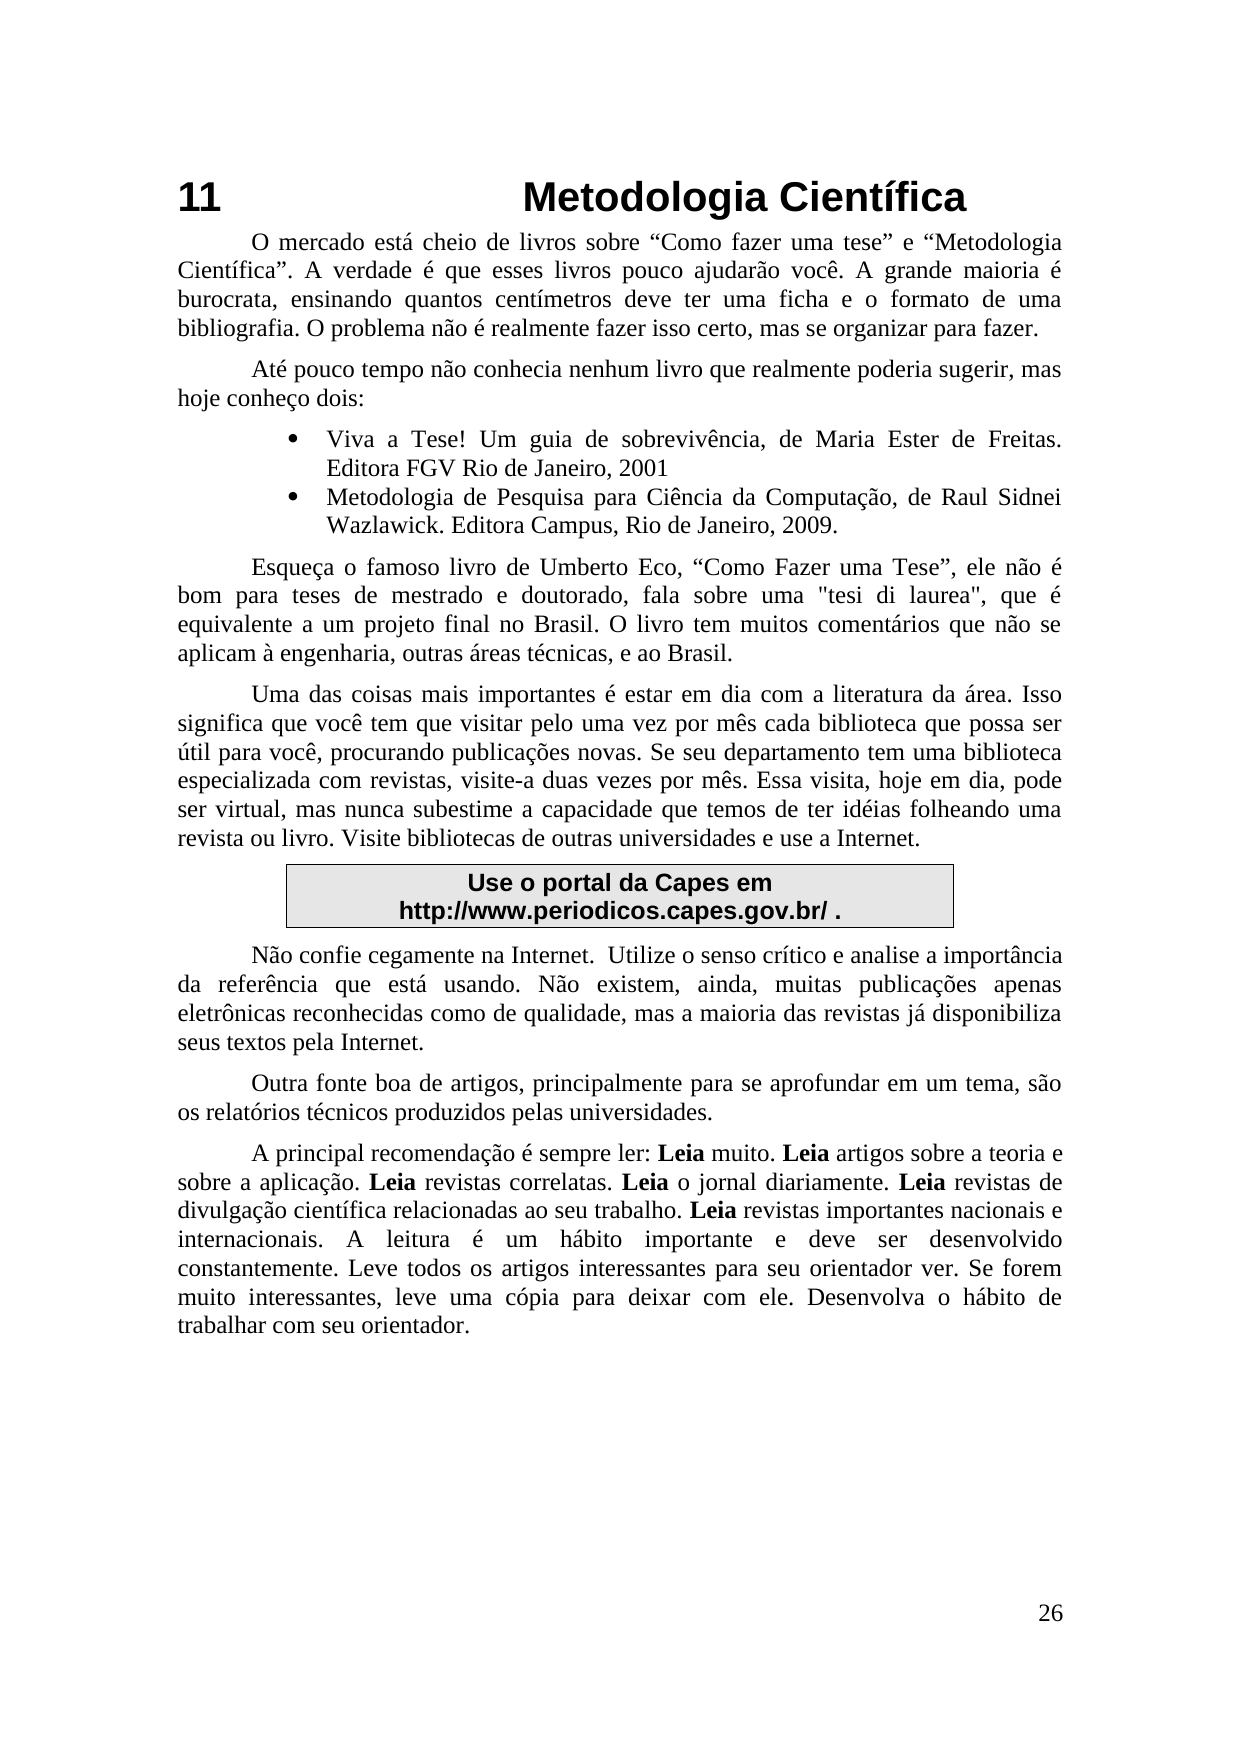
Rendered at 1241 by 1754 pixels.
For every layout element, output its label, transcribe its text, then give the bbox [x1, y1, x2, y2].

text Não confie cegamente na Internet. Utilize o senso crítico e analise a importância da referência que está usando. Não existem, ainda, muitas publicações apenas eletrônicas reconhecidas como de qualidade, mas a maioria das revistas já disponibiliza seus textos pela Internet. [177, 941, 1063, 1056]
text A principal recomendação é sempre ler: Leia muito. Leia artigos sobre a teoria e sobre a aplicação. Leia revistas correlatas. Leia o jornal diariamente. Leia revistas de divulgação científica relacionadas ao seu trabalho. Leia revistas importantes nacionais e internacionais. A leitura é um hábito importante e deve ser desenvolvido constantemente. Leve todos os artigos interessantes para seu orientador ver. Se forem muito interessantes, leve uma cópia para deixar com ele. Desenvolva o hábito de trabalhar com seu orientador. [177, 1138, 1063, 1339]
list Viva a Tese! Um guia de sobrevivência, de Maria Ester de Freitas. Editora FGV Rio de Janeiro, 2001 [288, 424, 1063, 482]
text Esqueça o famoso livro de Umberto Eco, “Como Fazer uma Tese”, ele não é bom para teses de mestrado e doutorado, fala sobre uma "tesi di laurea", que é equivalente a um projeto final no Brasil. O livro tem muitos comentários que não se aplicam à engenharia, outras áreas técnicas, e ao Brasil. [177, 552, 1063, 667]
subtitle Metodologia Científica [177, 173, 1063, 221]
text Até pouco tempo não conhecia nenhum livro que realmente poderia sugerir, mas hoje conheço dois: [177, 354, 1063, 412]
list Metodologia de Pesquisa para Ciência da Computação, de Raul Sidnei Wazlawick. Editora Campus, Rio de Janeiro, 2009. [288, 482, 1063, 539]
text Uma das coisas mais importantes é estar em dia com a literatura da área. Isso significa que você tem que visitar pelo uma vez por mês cada biblioteca que possa ser útil para você, procurando publicações novas. Se seu departamento tem uma biblioteca especializada com revistas, visite-a duas vezes por mês. Essa visita, hoje em dia, pode ser virtual, mas nunca subestime a capacidade que temos de ter idéias folheando uma revista ou livro. Visite bibliotecas de outras universidades e use a Internet. [177, 679, 1063, 852]
text O mercado está cheio de livros sobre “Como fazer uma tese” e “Metodologia Científica”. A verdade é que esses livros pouco ajudarão você. A grande maioria é burocrata, ensinando quantos centímetros deve ter uma ficha e o formato de uma bibliografia. O problema não é realmente fazer isso certo, mas se organizar para fazer. [177, 227, 1063, 342]
text Use o portal da Capes em http://www.periodicos.capes.gov.br/ . [287, 865, 953, 927]
text Outra fonte boa de artigos, principalmente para se aprofundar em um tema, são os relatórios técnicos produzidos pelas universidades. [177, 1068, 1063, 1126]
